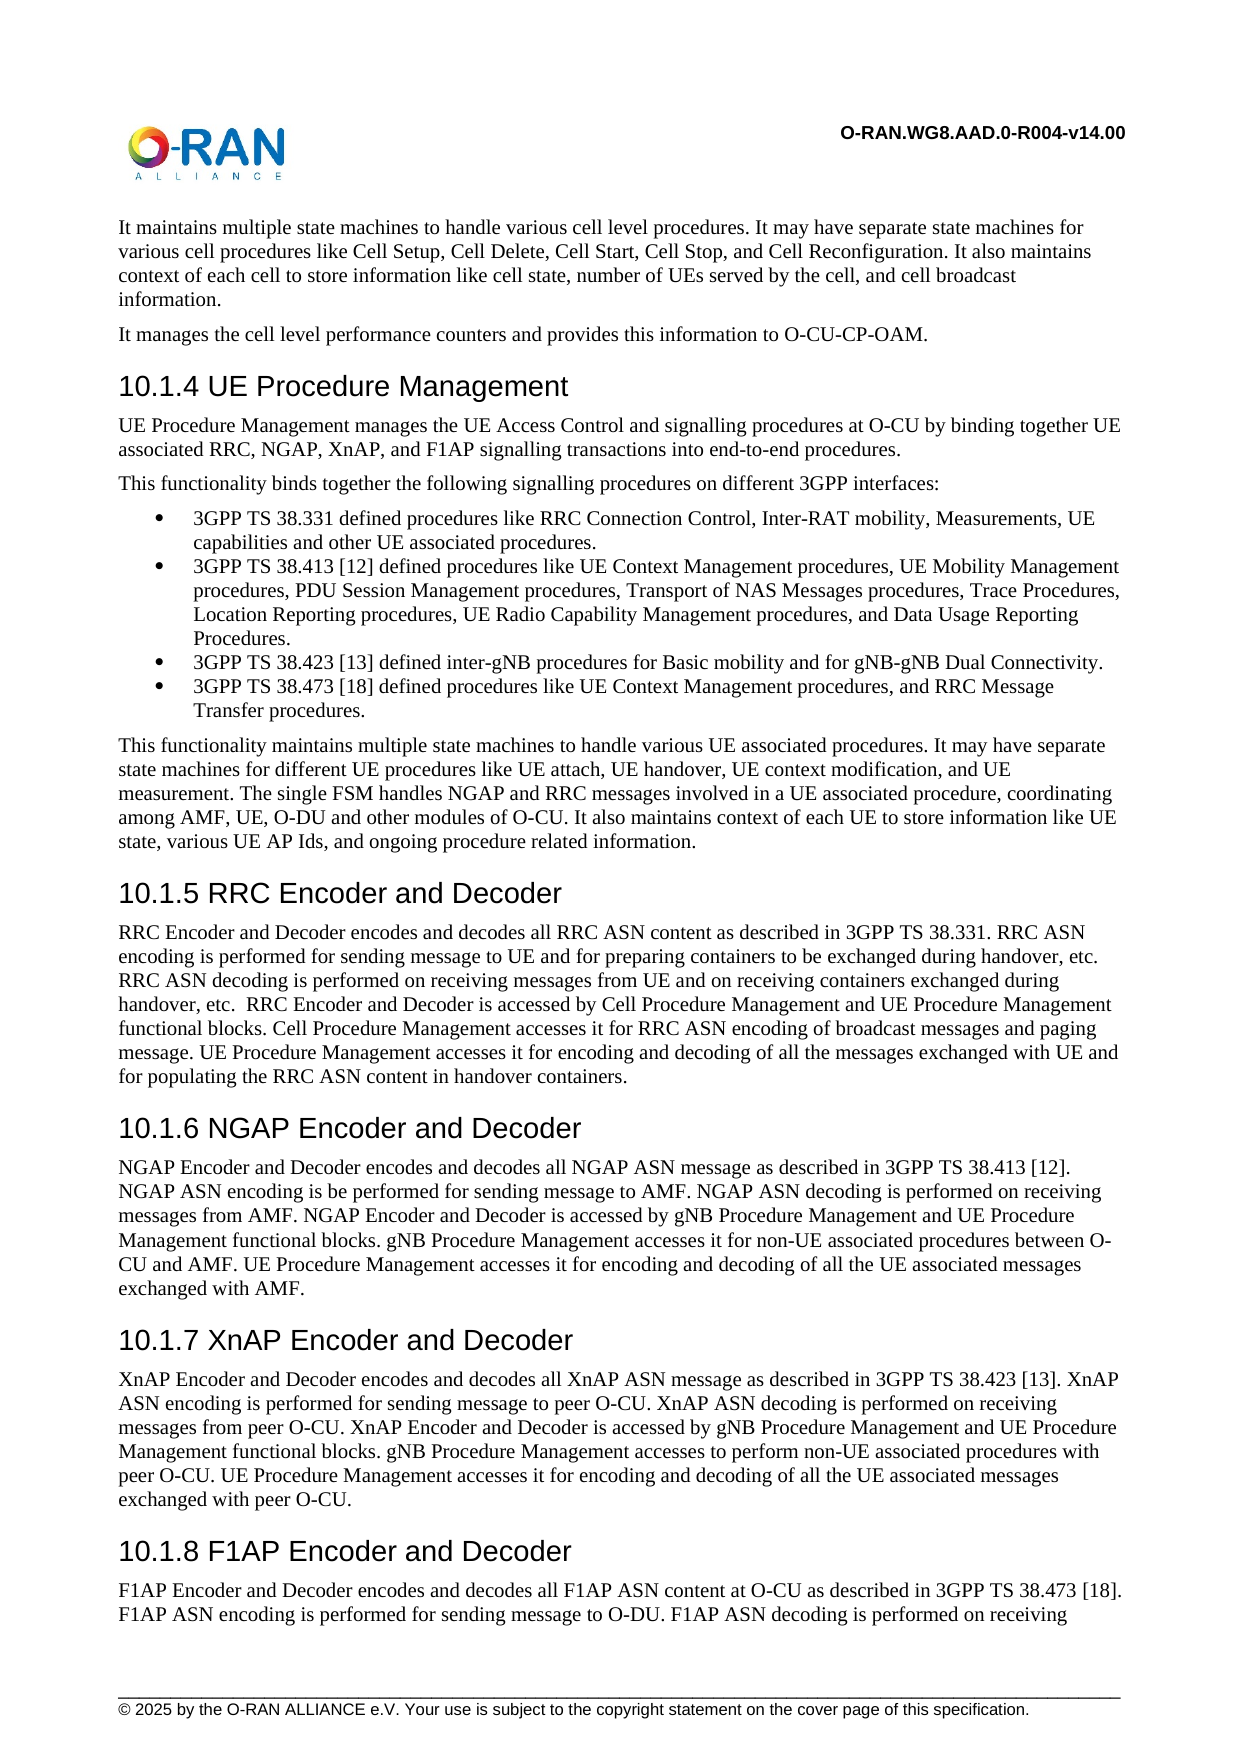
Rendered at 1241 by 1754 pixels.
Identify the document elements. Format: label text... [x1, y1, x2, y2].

subtitle NGAP Encoder and Decoder [118, 1111, 1122, 1145]
subtitle F1AP Encoder and Decoder [118, 1534, 1122, 1567]
picture [118, 113, 298, 191]
text RRC Encoder and Decoder encodes and decodes all RRC ASN content as described in 3GPP TS 38.331. RRC ASN encoding is performed for sending message to UE and for preparing containers to be exchanged during handover, etc. RRC ASN decoding is performed on receiving messages from UE and on receiving containers exchanged during handover, etc. RRC Encoder and Decoder is accessed by Cell Procedure Management and UE Procedure Management functional blocks. Cell Procedure Management accesses it for RRC ASN encoding of broadcast messages and paging message. UE Procedure Management accesses it for encoding and decoding of all the messages exchanged with UE and for populating the RRC ASN content in handover containers. [118, 920, 1122, 1088]
list 3GPP TS 38.413 [12] defined procedures like UE Context Management procedures, UE Mobility Management procedures, PDU Session Management procedures, Transport of NAS Messages procedures, Trace Procedures, Location Reporting procedures, UE Radio Capability Management procedures, and Data Usage Reporting Procedures. [156, 554, 1122, 650]
text XnAP Encoder and Decoder encodes and decodes all XnAP ASN message as described in 3GPP TS 38.423 [13]. XnAP ASN encoding is performed for sending message to peer O-CU. XnAP ASN decoding is performed on receiving messages from peer O-CU. XnAP Encoder and Decoder is accessed by gNB Procedure Management and UE Procedure Management functional blocks. gNB Procedure Management accesses to perform non-UE associated procedures with peer O-CU. UE Procedure Management accesses it for encoding and decoding of all the UE associated messages exchanged with peer O-CU. [118, 1367, 1122, 1511]
subtitle UE Procedure Management [118, 369, 1122, 402]
list 3GPP TS 38.423 [13] defined inter-gNB procedures for Basic mobility and for gNB-gNB Dual Connectivity. [156, 650, 1122, 674]
text This functionality maintains multiple state machines to handle various UE associated procedures. It may have separate state machines for different UE procedures like UE attach, UE handover, UE context modification, and UE measurement. The single FSM handles NGAP and RRC messages involved in a UE associated procedure, coordinating among AMF, UE, O-DU and other modules of O-CU. It also maintains context of each UE to store information like UE state, various UE AP Ids, and ongoing procedure related information. [118, 733, 1122, 853]
subtitle XnAP Encoder and Decoder [118, 1323, 1122, 1356]
text It manages the cell level performance counters and provides this information to O-CU-CP-OAM. [118, 322, 1122, 346]
text It maintains multiple state machines to handle various cell level procedures. It may have separate state machines for various cell procedures like Cell Setup, Cell Delete, Cell Start, Cell Stop, and Cell Reconfiguration. It also maintains context of each cell to store information like cell state, number of UEs served by the cell, and cell broadcast information. [118, 215, 1122, 311]
text UE Procedure Management manages the UE Access Control and signalling procedures at O-CU by binding together UE associated RRC, NGAP, XnAP, and F1AP signalling transactions into end-to-end procedures. [118, 413, 1122, 461]
list 3GPP TS 38.473 [18] defined procedures like UE Context Management procedures, and RRC Message Transfer procedures. [156, 674, 1122, 722]
list 3GPP TS 38.331 defined procedures like RRC Connection Control, Inter-RAT mobility, Measurements, UE capabilities and other UE associated procedures. [156, 506, 1122, 554]
text This functionality binds together the following signalling procedures on different 3GPP interfaces: [118, 471, 1122, 495]
subtitle RRC Encoder and Decoder [118, 876, 1122, 909]
text NGAP Encoder and Decoder encodes and decodes all NGAP ASN message as described in 3GPP TS 38.413 [12]. NGAP ASN encoding is be performed for sending message to AMF. NGAP ASN decoding is performed on receiving messages from AMF. NGAP Encoder and Decoder is accessed by gNB Procedure Management and UE Procedure Management functional blocks. gNB Procedure Management accesses it for non-UE associated procedures between O-CU and AMF. UE Procedure Management accesses it for encoding and decoding of all the UE associated messages exchanged with AMF. [118, 1155, 1122, 1300]
